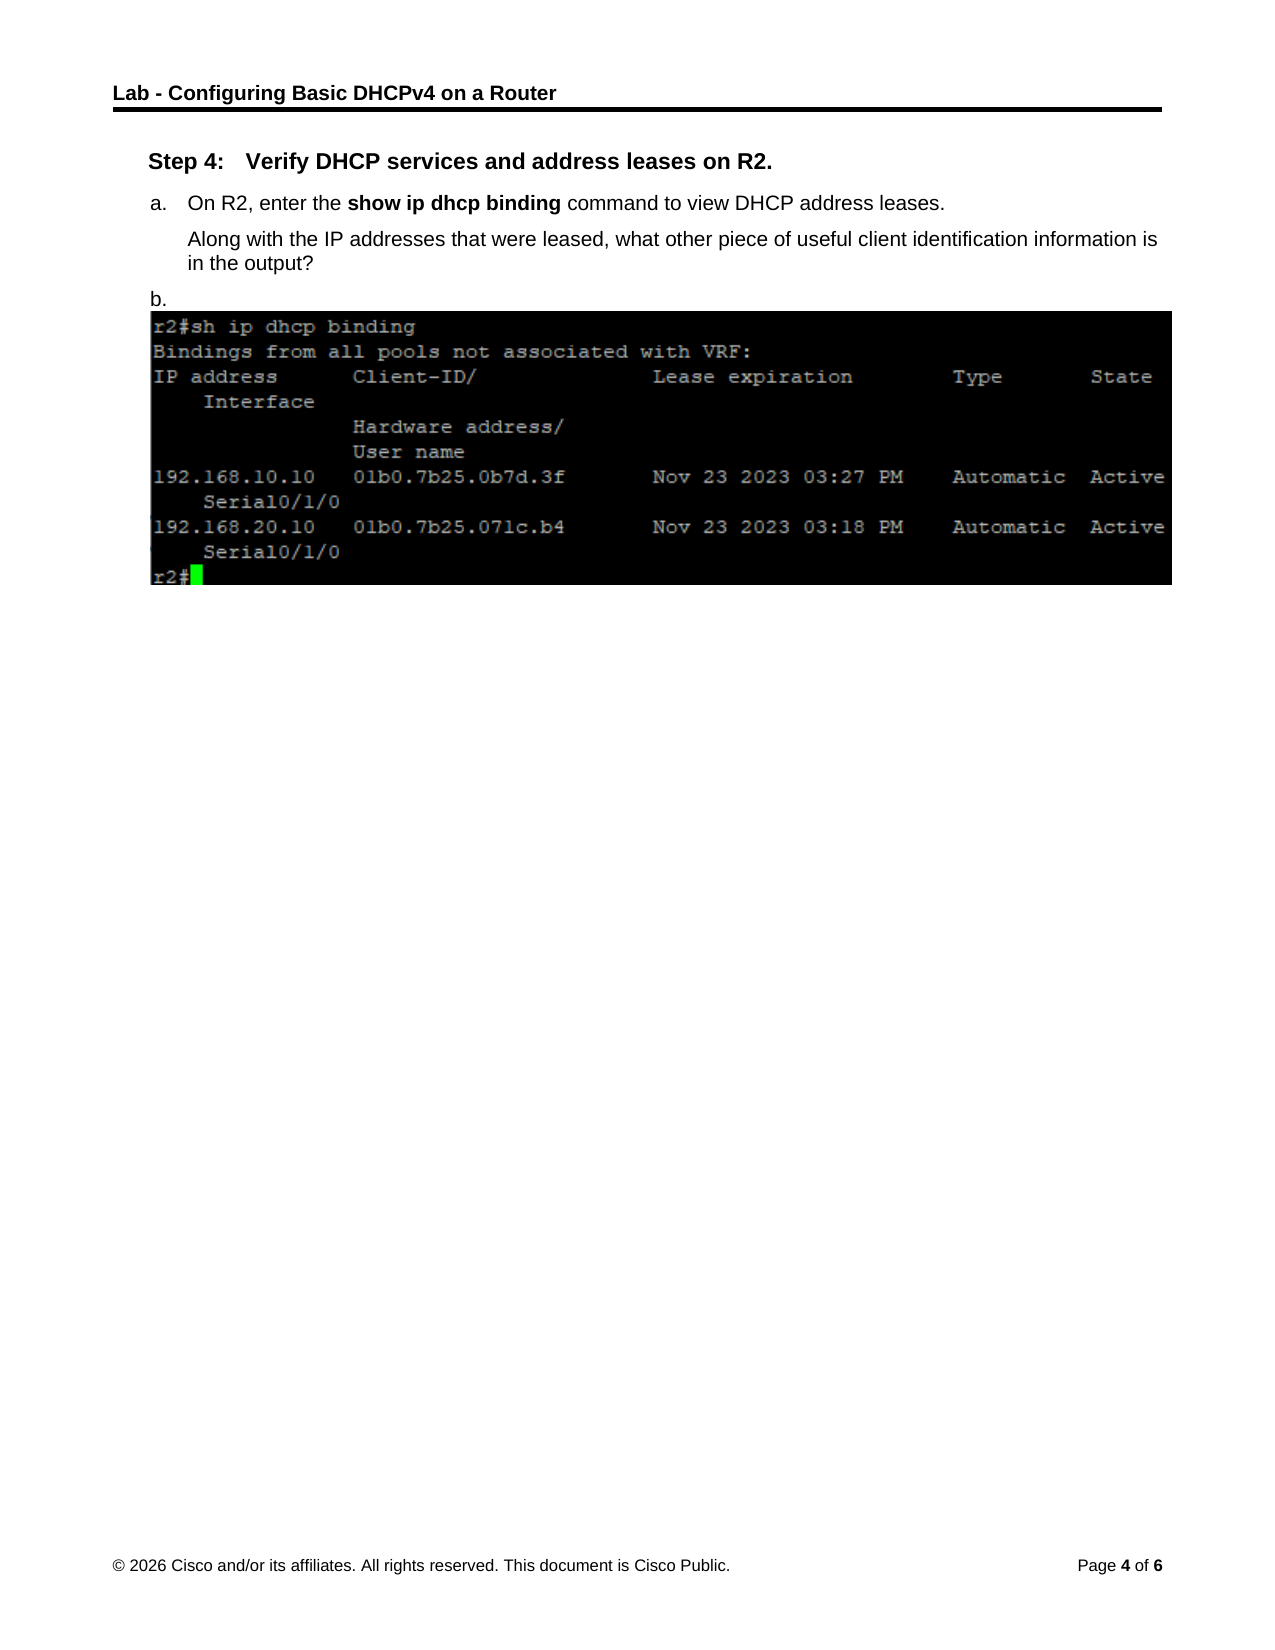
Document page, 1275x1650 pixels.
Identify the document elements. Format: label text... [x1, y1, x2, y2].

picture [150, 311, 1172, 585]
text Verify DHCP services and address leases on R2. [148, 148, 1162, 174]
text On R2, enter the show ip dhcp binding command to view DHCP address leases. [150, 190, 1162, 214]
list Along with the IP addresses that were leased, what other piece of useful client identification information is in the output? [187, 227, 1162, 275]
